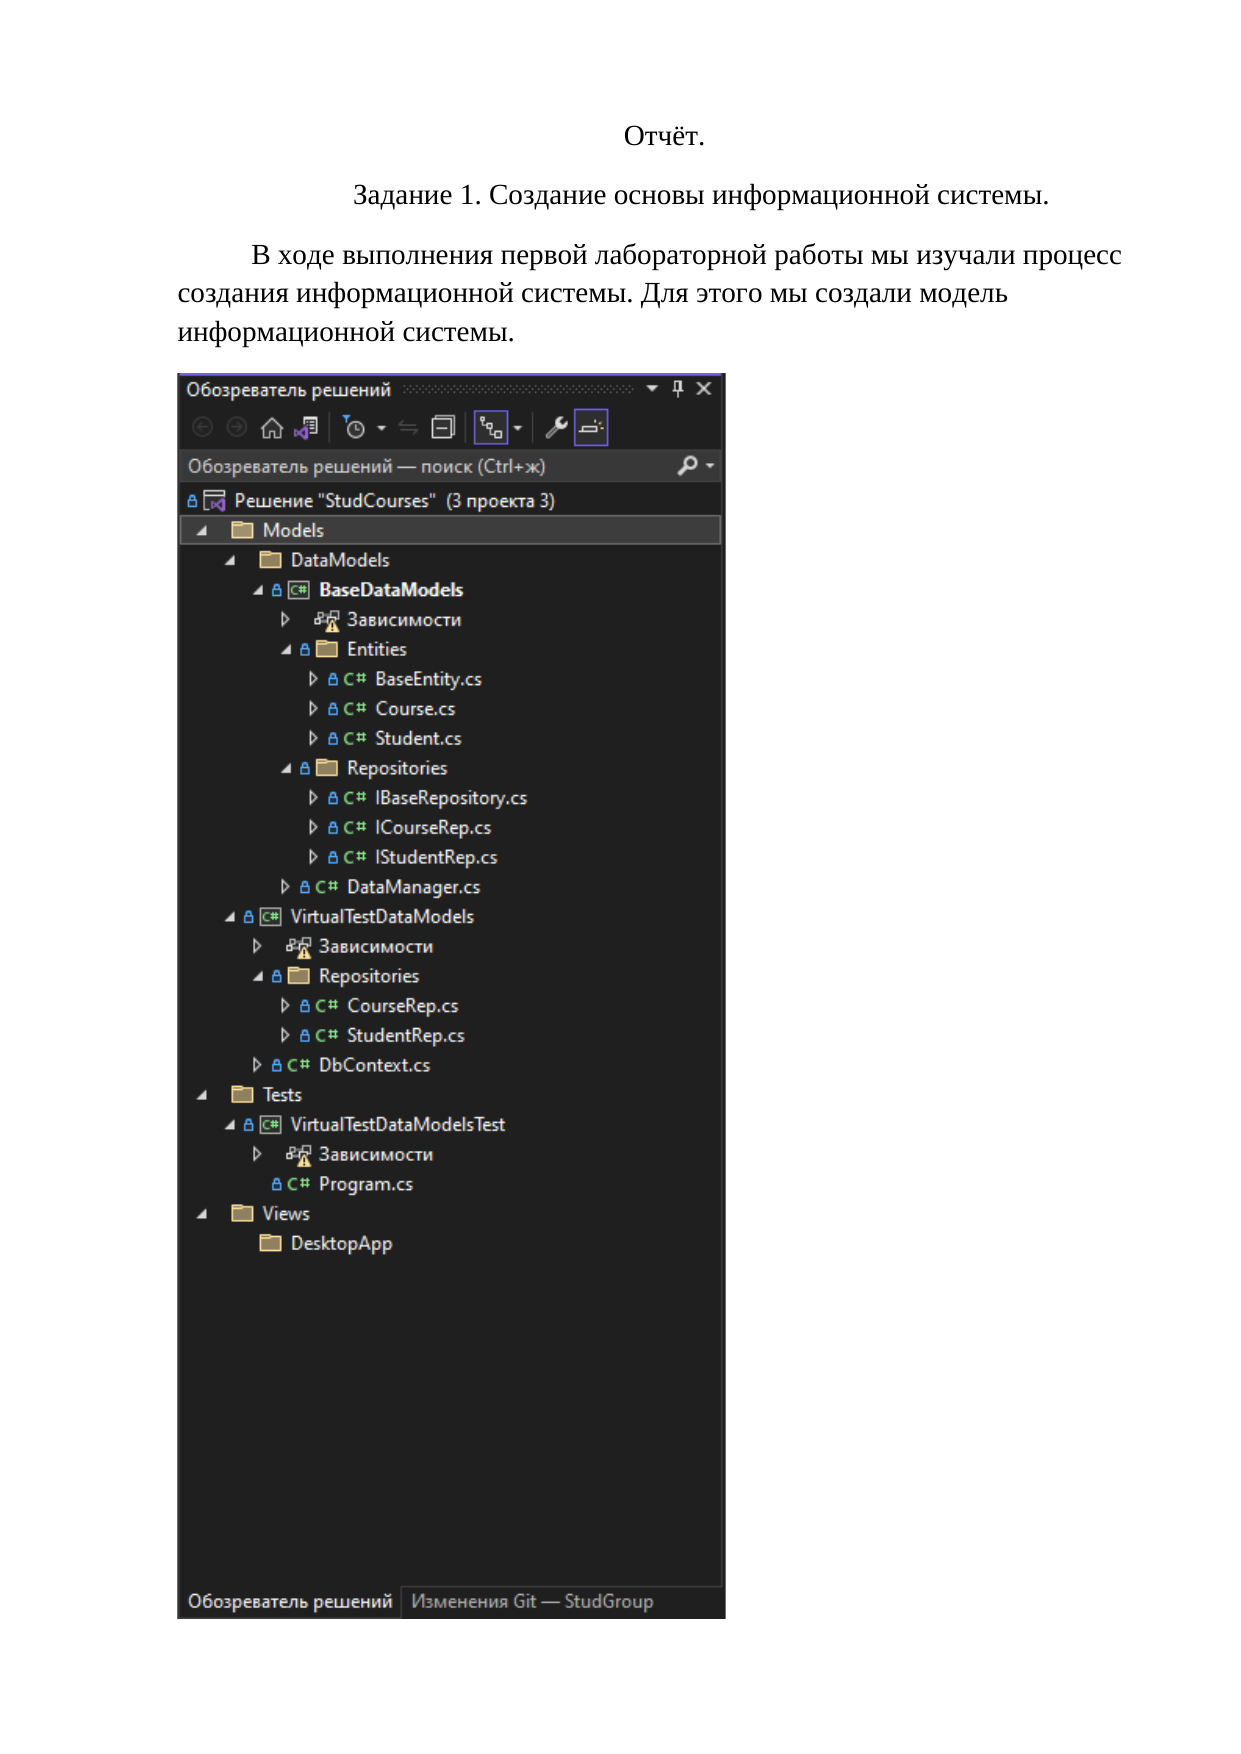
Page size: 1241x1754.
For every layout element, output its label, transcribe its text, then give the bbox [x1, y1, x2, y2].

text Отчёт. [177, 118, 1152, 152]
text Задание 1. Создание основы информационной системы. [177, 177, 1152, 211]
text В ходе выполнения первой лабораторной работы мы изучали процесс создания информационной системы. Для этого мы создали модель информационной системы. [177, 237, 1152, 347]
picture [177, 373, 726, 1619]
